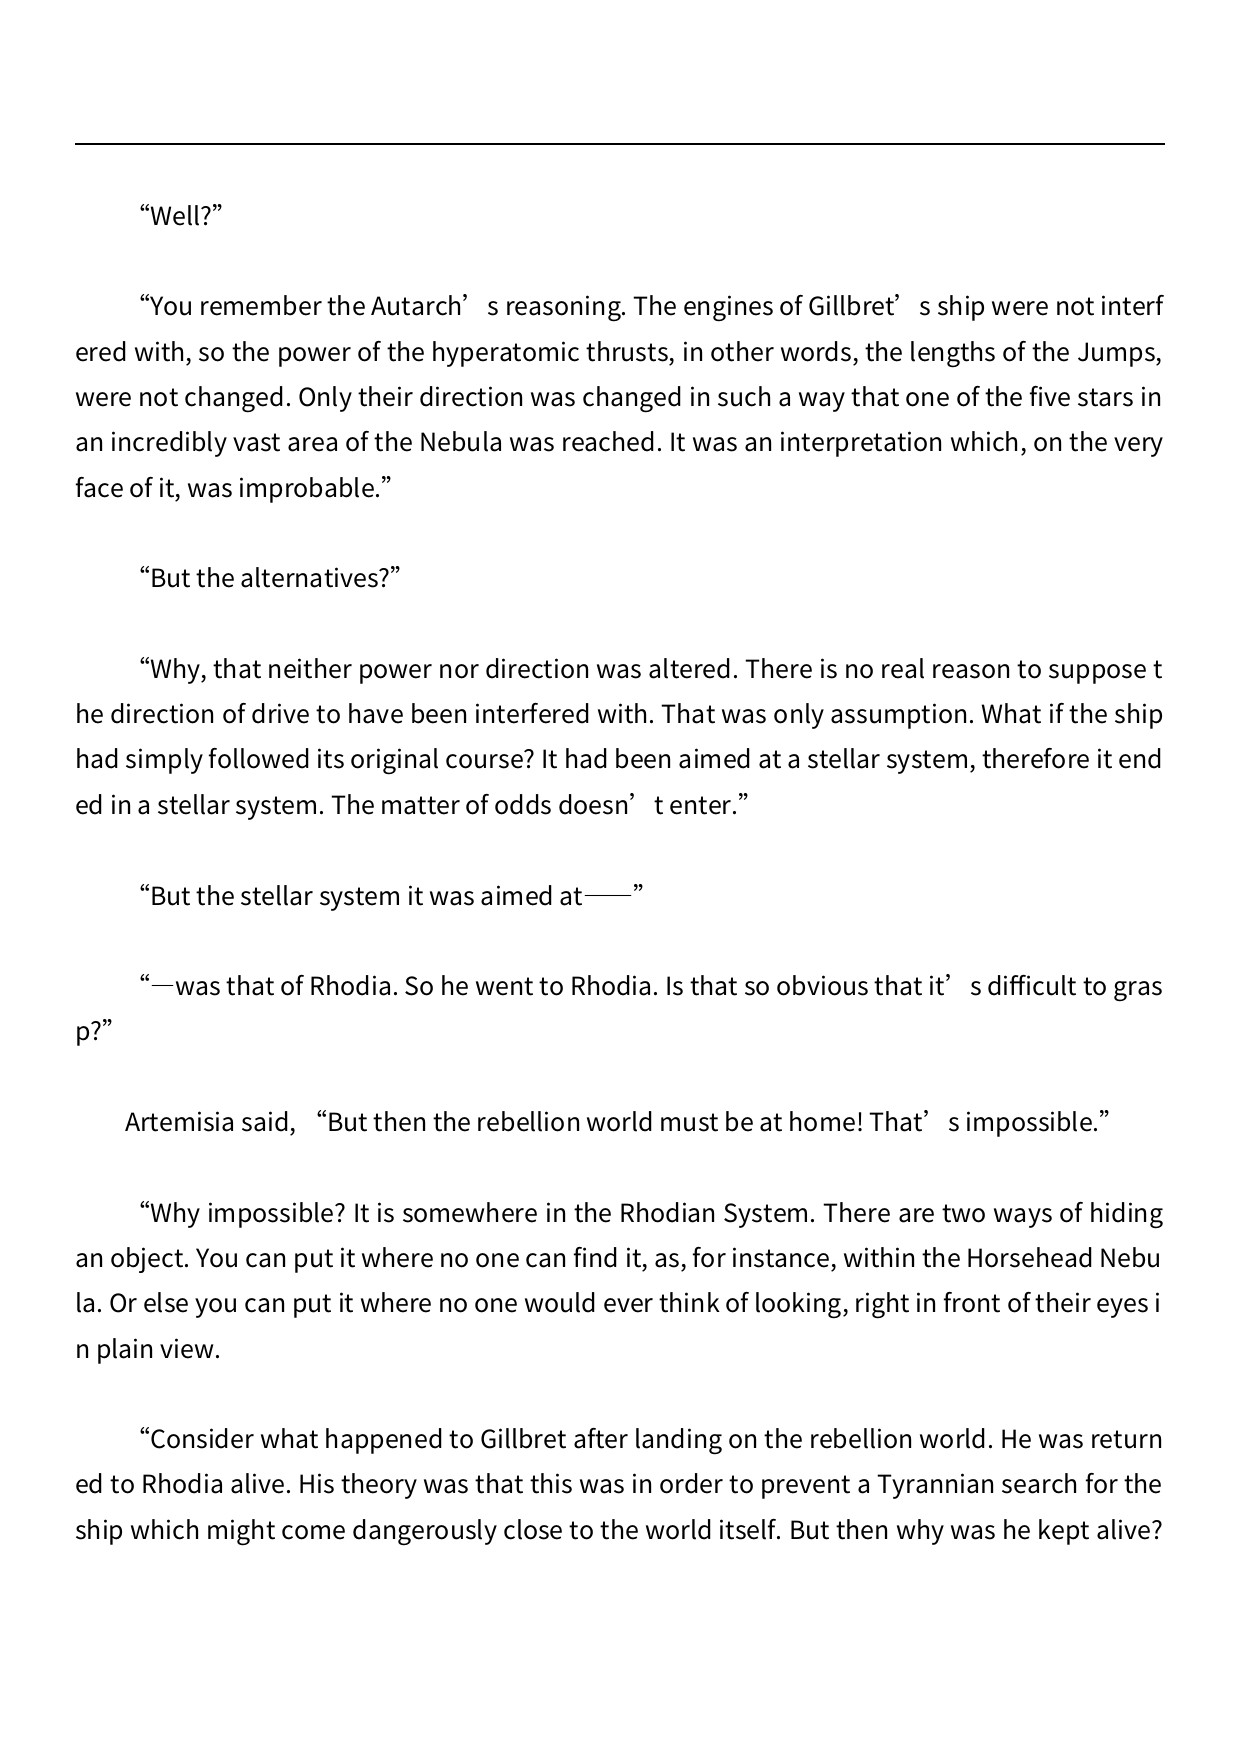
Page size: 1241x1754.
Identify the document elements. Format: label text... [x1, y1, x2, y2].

text “Why, that neither power nor direction was altered. There is no real reason to suppose the direction of drive to have been interfered with. That was only assumption. What if the ship had simply followed its original course? It had been aimed at a stellar system, therefore it ended in a stellar system. The matter of odds doesn’t enter.” [75, 645, 1165, 826]
text “You remember the Autarch’s reasoning. The engines of Gillbret’s ship were not interfered with, so the power of the hyperatomic thrusts, in other words, the lengths of the Jumps, were not changed. Only their direction was changed in such a way that one of the five stars in an incredibly vast area of the Nebula was reached. It was an interpretation which, on the very face of it, was improbable.” [75, 282, 1165, 509]
text “Well?” [75, 192, 1165, 237]
text “—was that of Rhodia. So he went to Rhodia. Is that so obvious that it’s difficult to grasp?” [75, 962, 1165, 1053]
text “Why impossible? It is somewhere in the Rhodian System. There are two ways of hiding an object. You can put it where no one can find it, as, for instance, within the Horsehead Nebula. Or else you can put it where no one would ever think of looking, right in front of their eyes in plain view. [75, 1189, 1165, 1370]
text Artemisia said, “But then the rebellion world must be at home! That’s impossible.” [75, 1098, 1165, 1143]
text “But the stellar system it was aimed at——” [75, 871, 1165, 917]
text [75, 1415, 1165, 1551]
text “But the alternatives?” [75, 554, 1165, 599]
